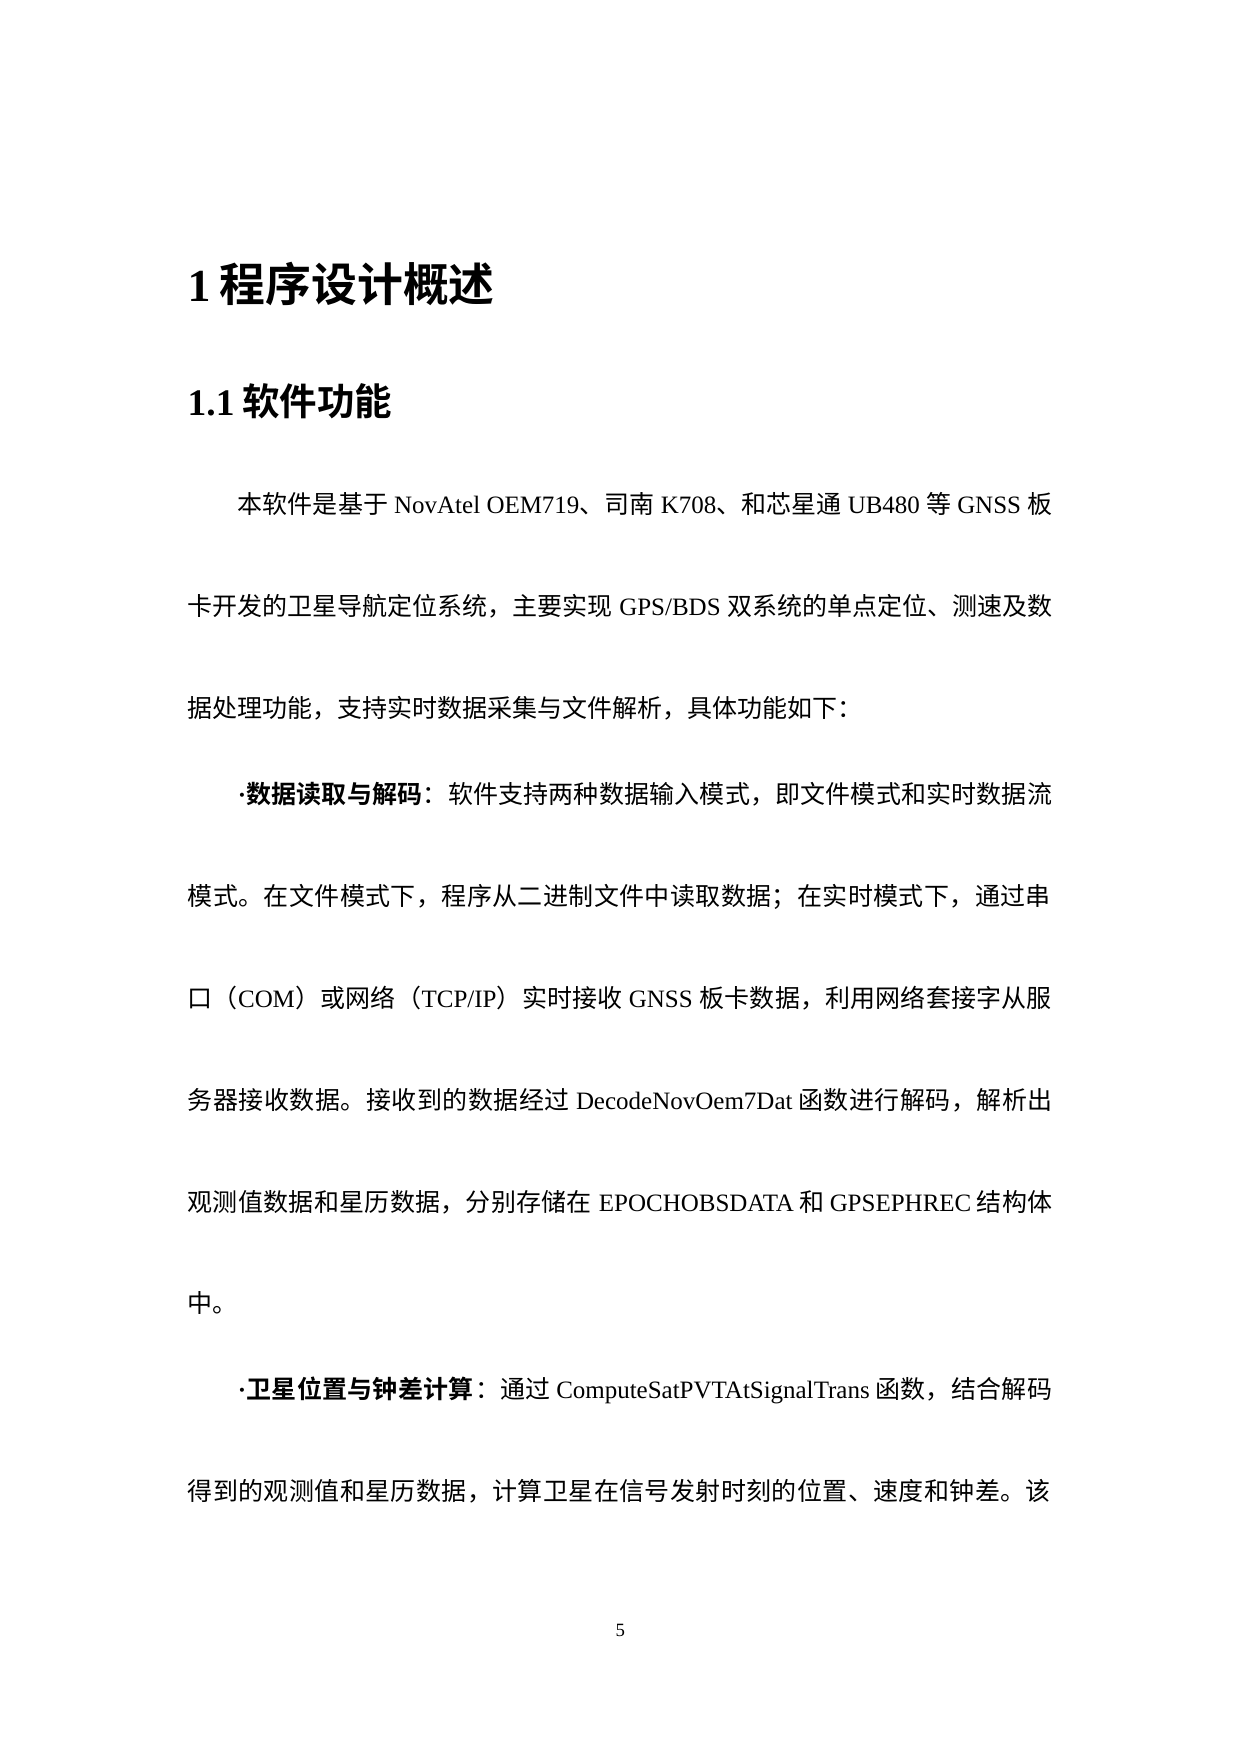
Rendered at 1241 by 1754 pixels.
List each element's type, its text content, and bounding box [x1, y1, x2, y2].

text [187, 1354, 1053, 1524]
subtitle 1程序设计概述 [187, 248, 1053, 316]
text ·数据读取与解码：软件支持两种数据输入模式，即文件模式和实时数据流模式。在文件模式下，程序从二进制文件中读取数据；在实时模式下，通过串口（COM）或网络（TCP/IP）实时接收 GNSS 板卡数据，利用网络套接字从服务器接收数据。接收到的数据经过DecodeNovOem7Dat函数进行解码，解析出观测值数据和星历数据，分别存储在EPOCHOBSDATA和GPSEPHREC结构体中。 [187, 759, 1053, 1336]
subtitle 1.1软件功能 [187, 366, 1053, 433]
text 本软件是基于 NovAtel OEM719、司南 K708、和芯星通 UB480 等 GNSS 板卡开发的卫星导航定位系统，主要实现 GPS/BDS 双系统的单点定位、测速及数据处理功能，支持实时数据采集与文件解析，具体功能如下： [187, 469, 1053, 741]
